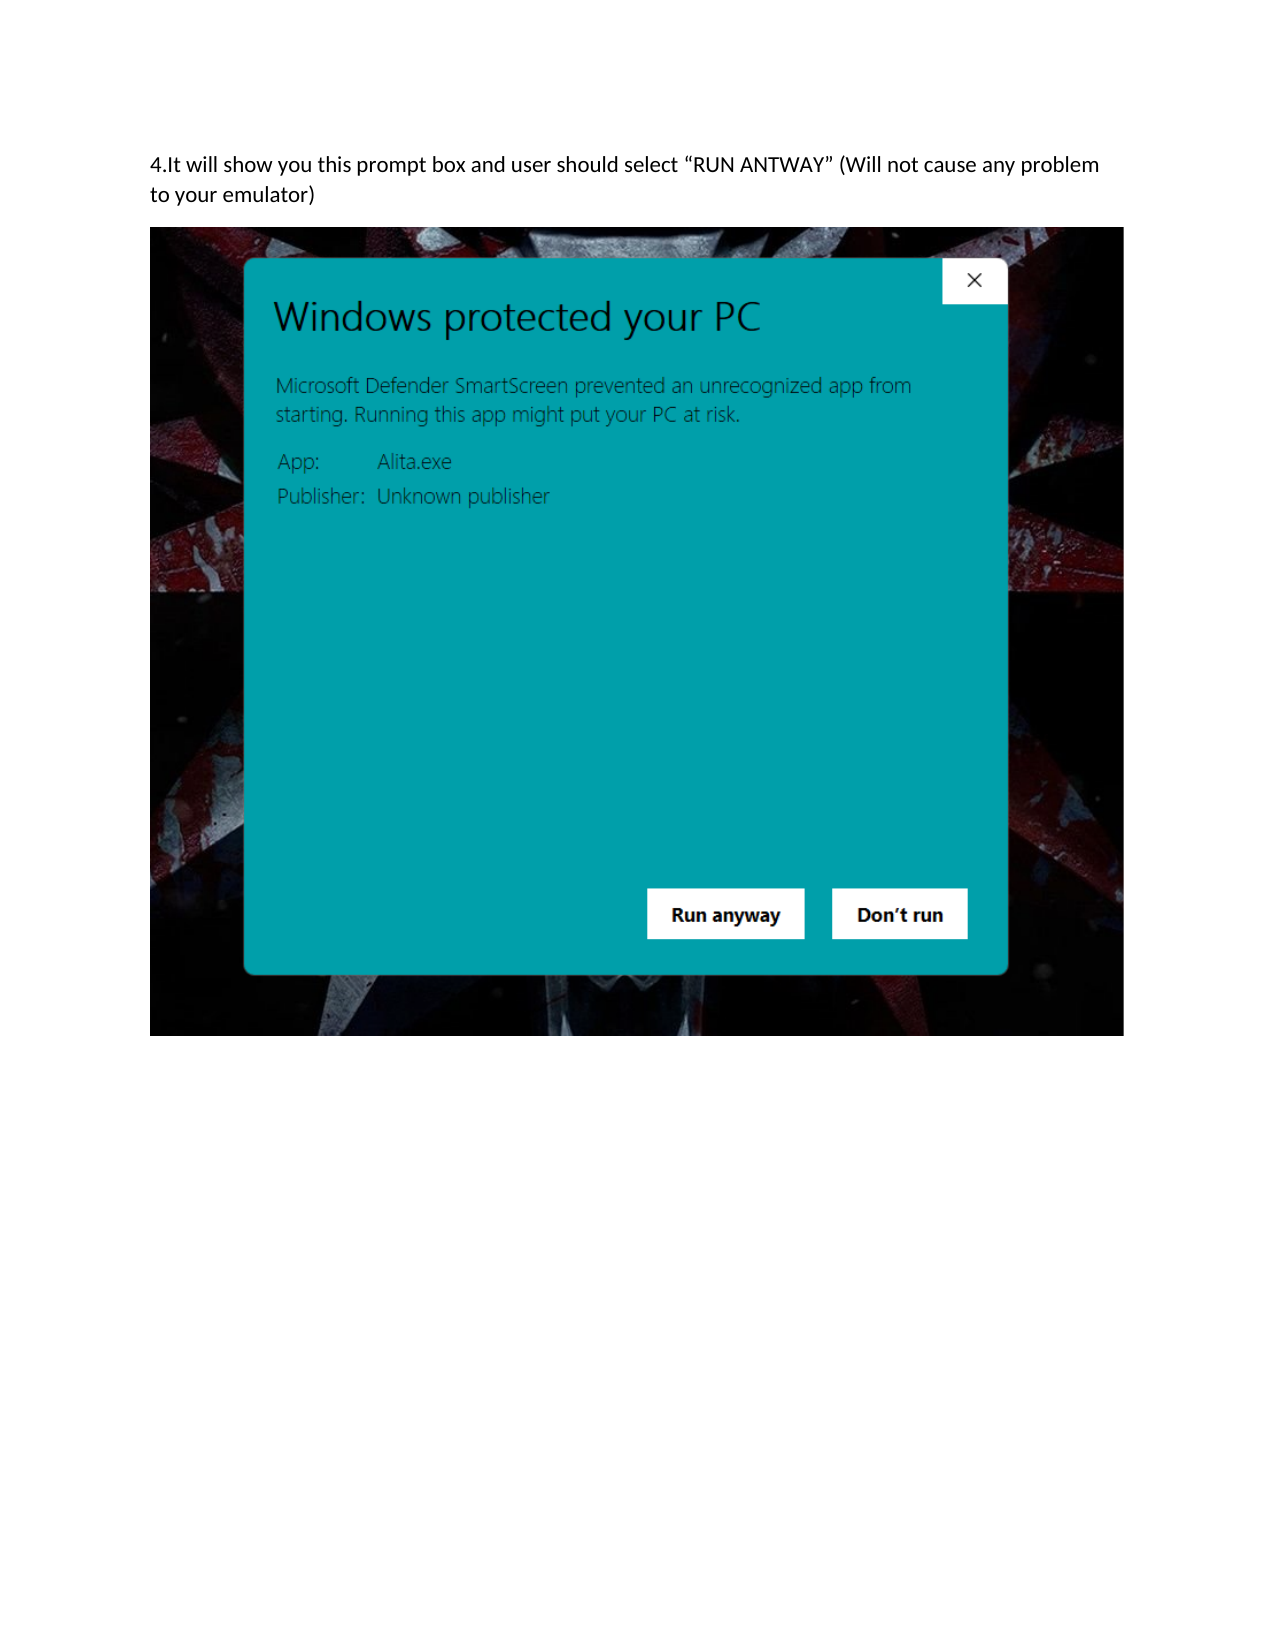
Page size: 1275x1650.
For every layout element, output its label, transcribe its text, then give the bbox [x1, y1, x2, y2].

text 4.It will show you this prompt box and user should select “RUN ANTWAY” (Will not cause any problem to your emulator) [150, 150, 1125, 208]
picture [150, 227, 1124, 1036]
